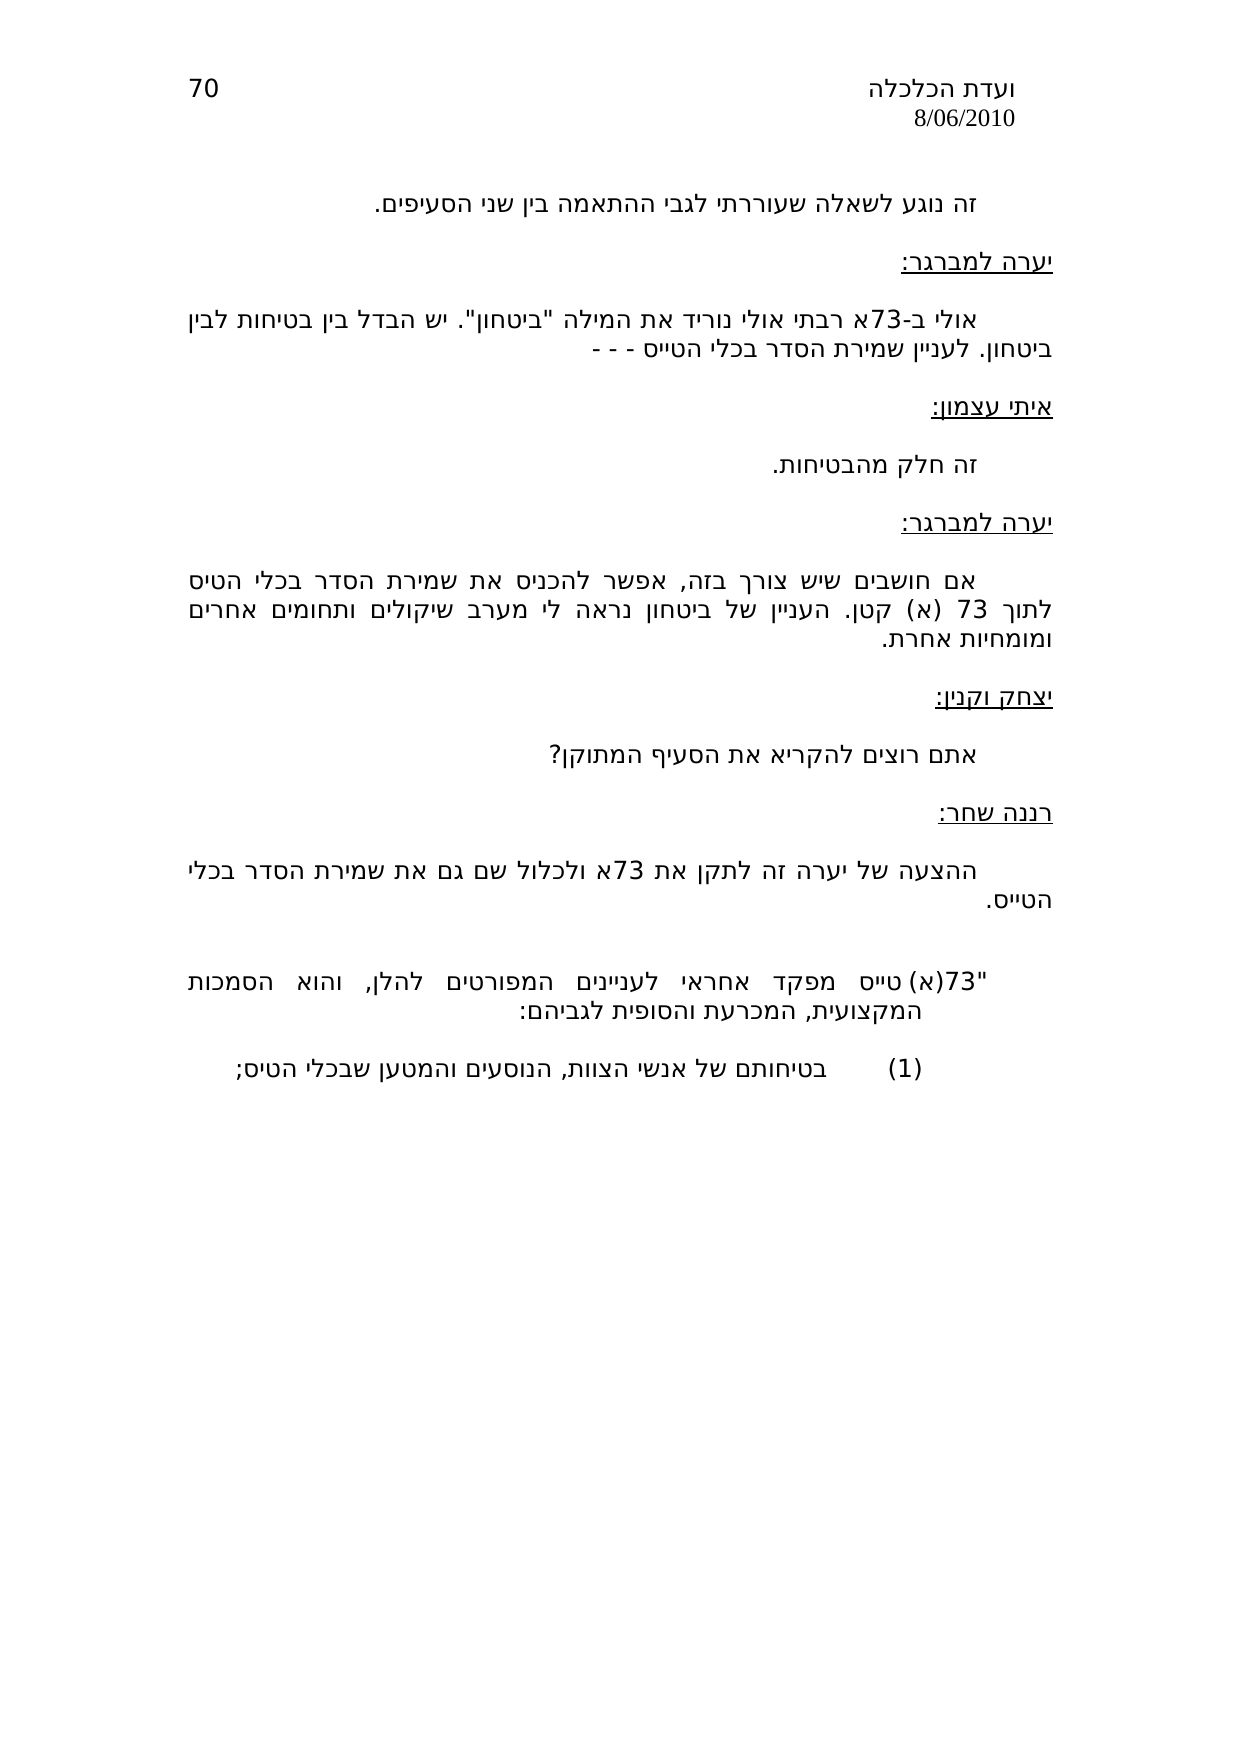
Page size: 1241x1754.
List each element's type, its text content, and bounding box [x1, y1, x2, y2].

text אולי ב-73א רבתי אולי נוריד את המילה "ביטחון". יש הבדל בין בטיחות לבין ביטחון. לעניין שמירת הסדר בכלי הטייס - - - [187, 305, 1053, 363]
text (1) בטיחותם של אנשי הצוות, הנוסעים והמטען שבכלי הטיס; [187, 1054, 1053, 1083]
text "73(א) טייס מפקד אחראי לעניינים המפורטים להלן, והוא הסמכות המקצועית, המכרעת והסופית לגביהם: [187, 967, 1053, 1025]
text ההצעה של יערה זה לתקן את 73א ולכלול שם גם את שמירת הסדר בכלי הטייס. [187, 856, 1053, 914]
text זה חלק מהבטיחות. [187, 450, 1053, 479]
text יצחק וקנין: [187, 682, 1053, 711]
text יערה למברגר: [187, 247, 1053, 276]
text זה נוגע לשאלה שעוררתי לגבי ההתאמה בין שני הסעיפים. [187, 189, 1053, 218]
text אתם רוצים להקריא את הסעיף המתוקן? [187, 740, 1053, 769]
text איתי עצמון: [187, 392, 1053, 421]
text יערה למברגר: [187, 508, 1053, 537]
text רננה שחר: [187, 798, 1053, 827]
text אם חושבים שיש צורך בזה, אפשר להכניס את שמירת הסדר בכלי הטיס לתוך 73 (א) קטן. העניין של ביטחון נראה לי מערב שיקולים ותחומים אחרים ומומחיות אחרת. [187, 566, 1053, 653]
